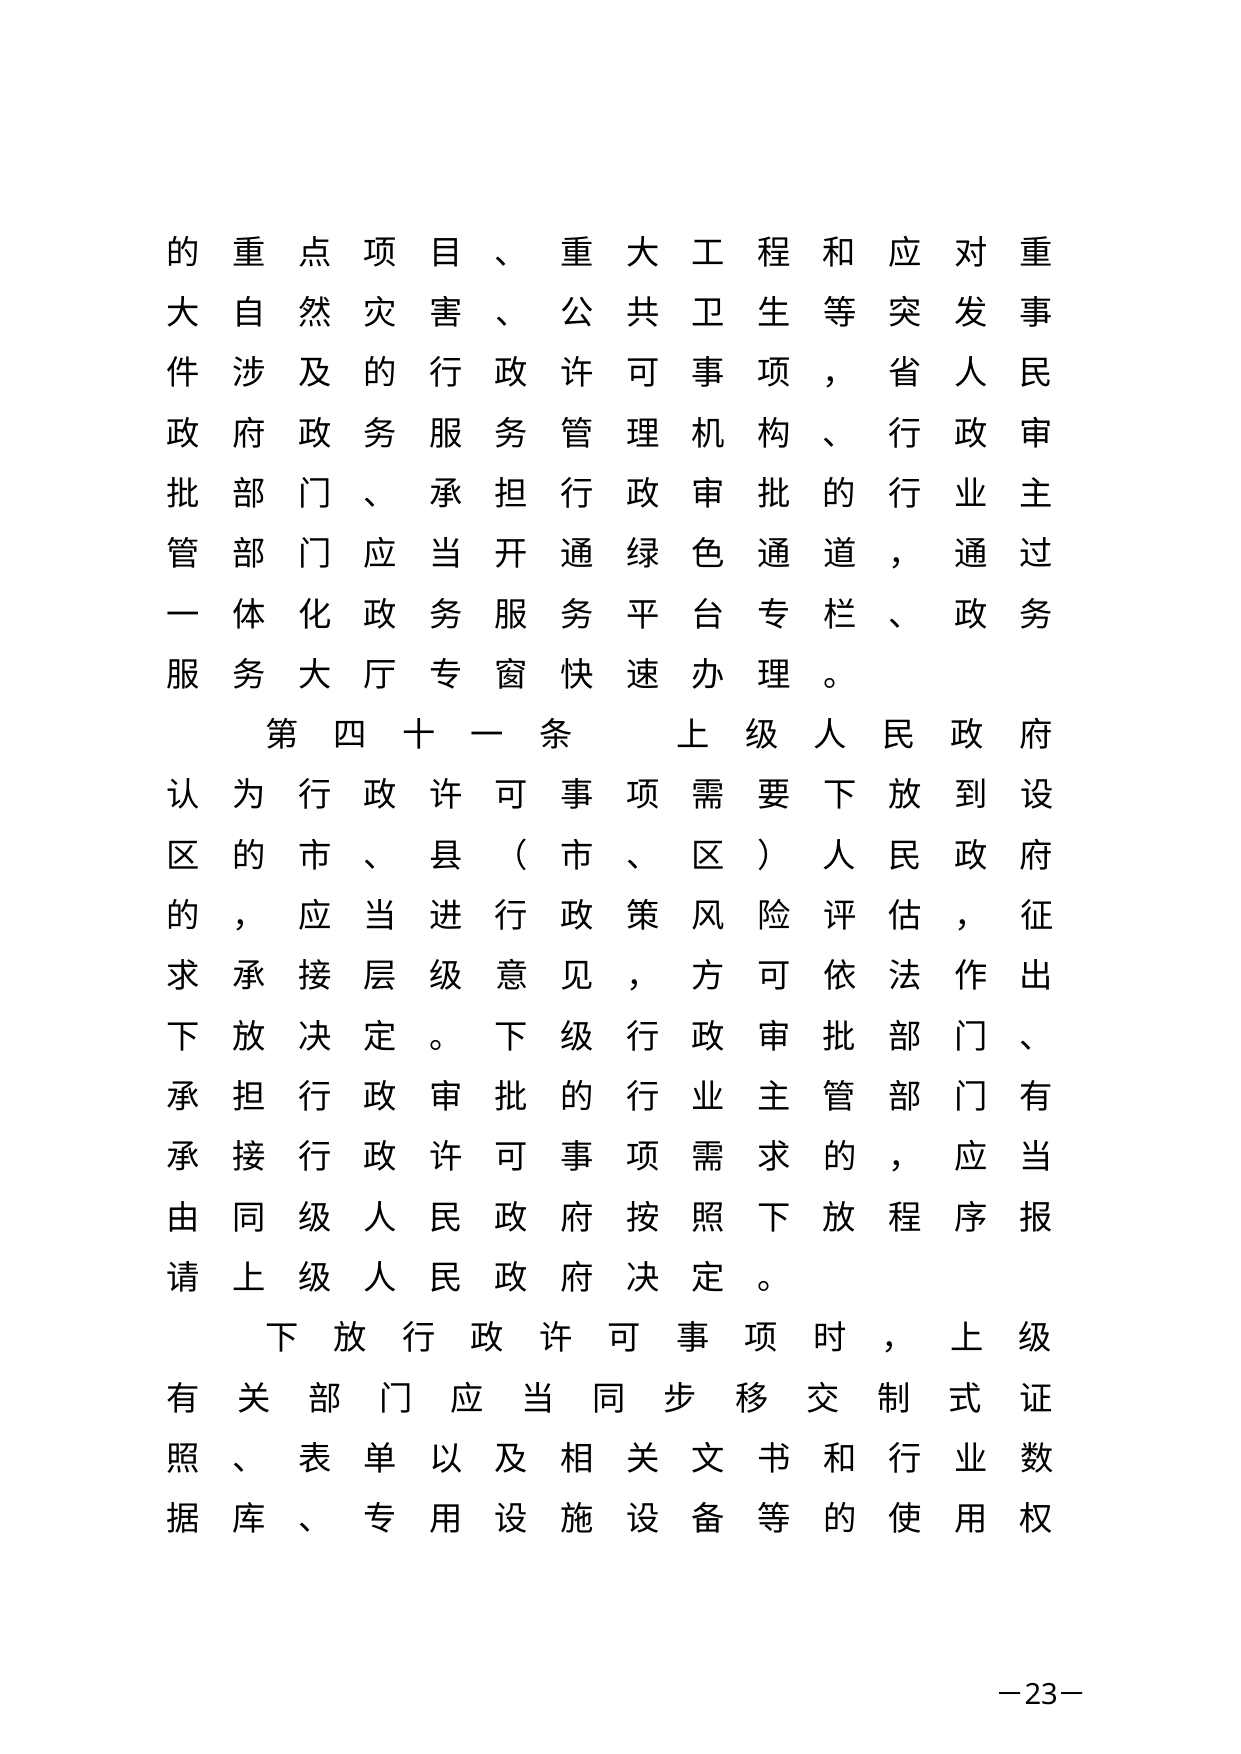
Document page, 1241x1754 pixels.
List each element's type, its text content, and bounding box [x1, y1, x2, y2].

text 第四十一条 上级人民政府认为行政许可事项需要下放到设区的市、县（市、区）人民政府的，应当进行政策风险评估，征求承接层级意见，方可依法作出下放决定。下级行政审批部门、承担行政审批的行业主管部门有承接行政许可事项需求的，应当由同级人民政府按照下放程序报请上级人民政府决定。 [167, 702, 1085, 1305]
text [167, 219, 1085, 702]
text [167, 1305, 1085, 1546]
